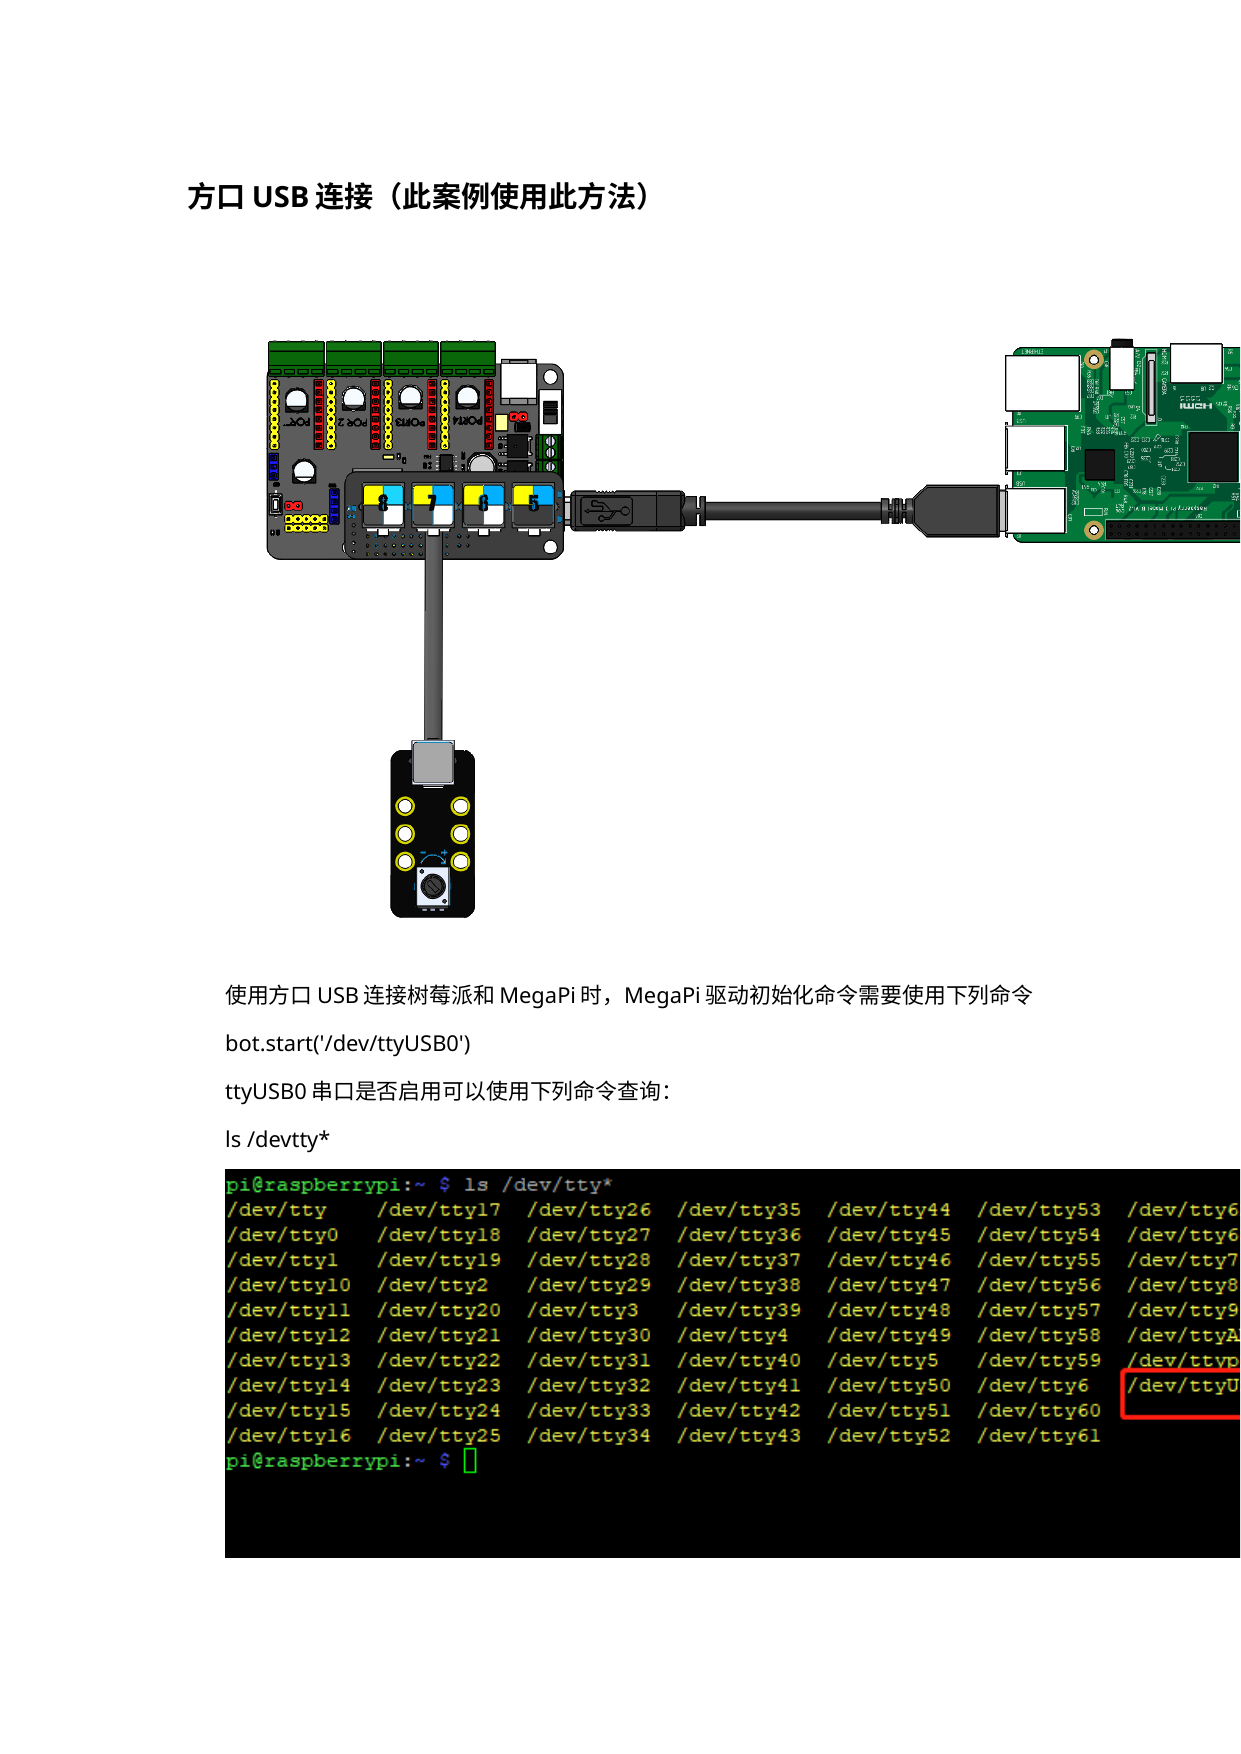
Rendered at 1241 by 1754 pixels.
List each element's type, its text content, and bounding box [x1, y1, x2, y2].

subtitle 方口USB连接（此案例使用此方法） [187, 162, 1053, 227]
list ls /devtty* [225, 1122, 1053, 1155]
picture [225, 280, 1241, 950]
list ttyUSB0串口是否启用可以使用下列命令查询： [225, 1074, 1053, 1106]
list 使用方口USB连接树莓派和MegaPi时，MegaPi驱动初始化命令需要使用下列命令 [225, 978, 1053, 1011]
list bot.start('/dev/ttyUSB0') [225, 1027, 1053, 1059]
picture [225, 1169, 1241, 1558]
